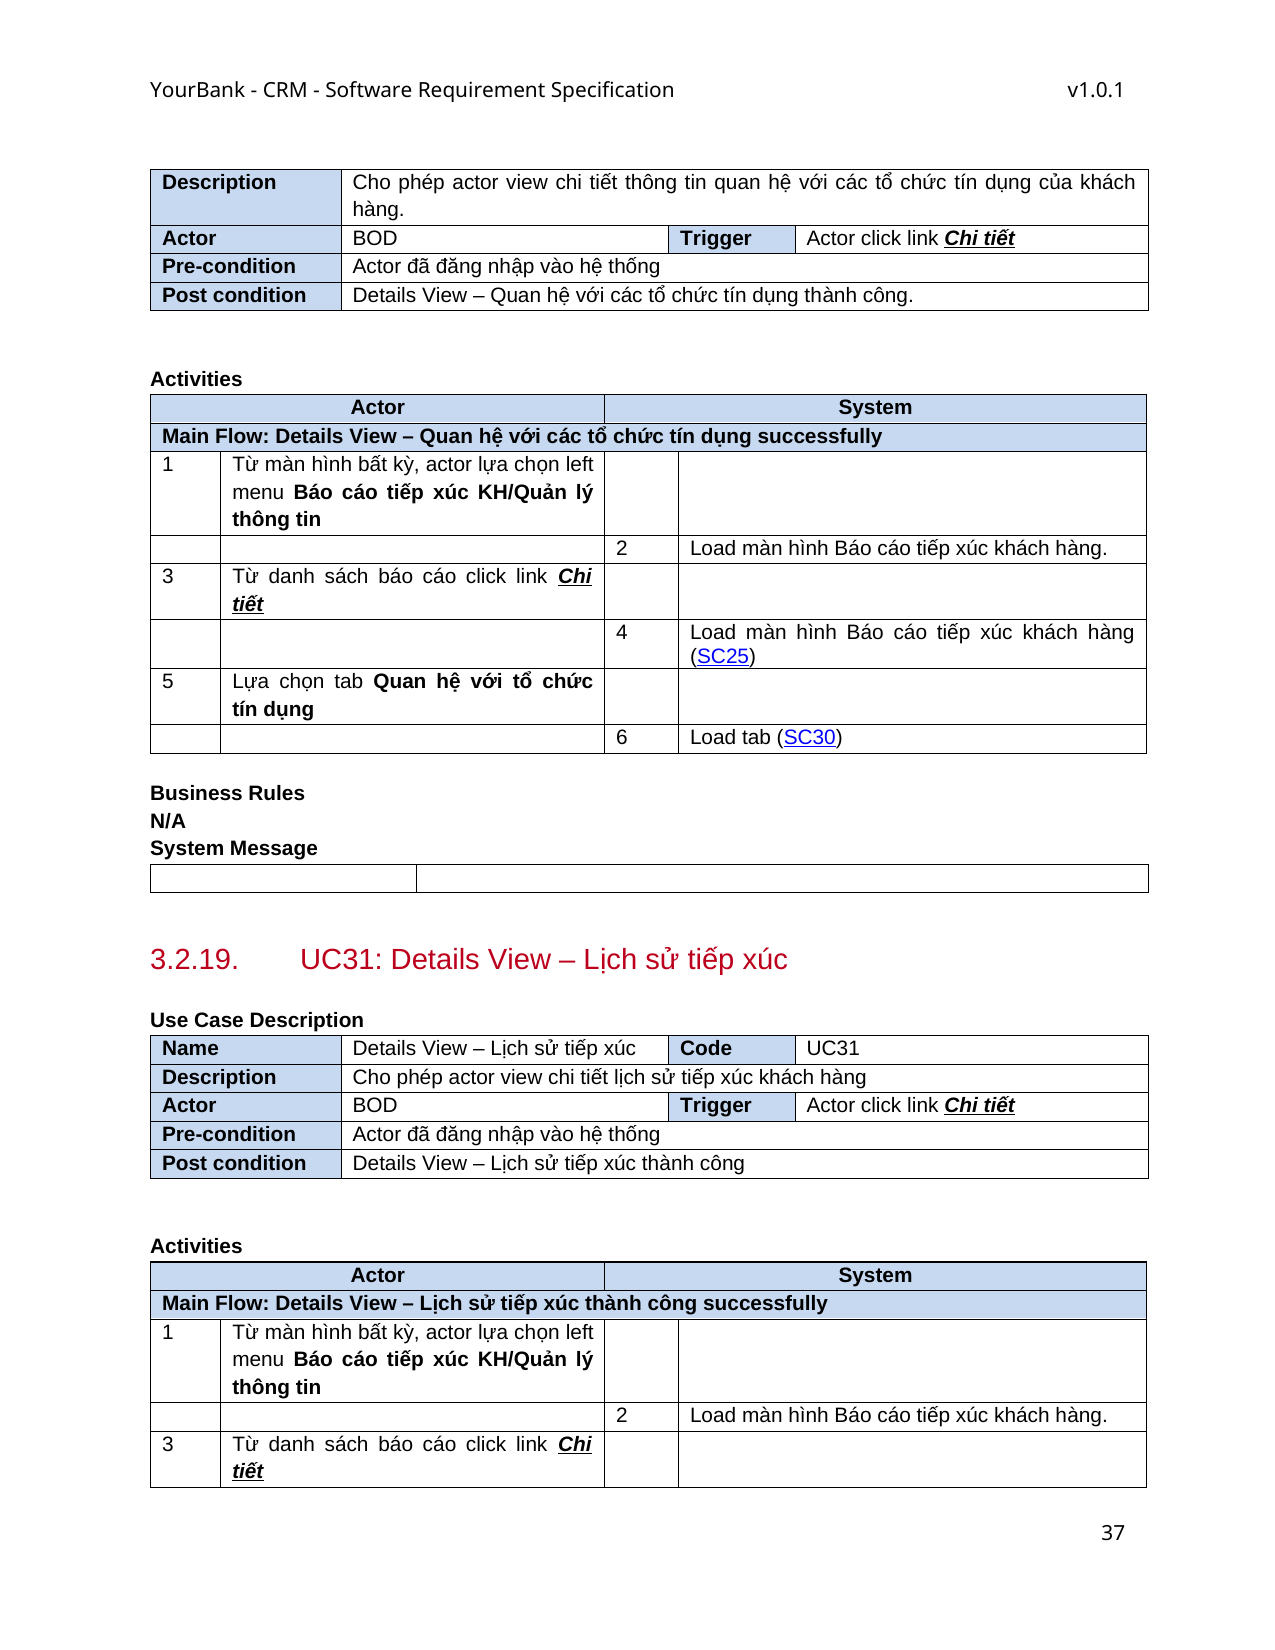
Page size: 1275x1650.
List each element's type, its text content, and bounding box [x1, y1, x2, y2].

table_cell Description [151, 170, 341, 225]
table_cell 1 [151, 1320, 220, 1402]
table_cell Actor [151, 226, 341, 253]
table_cell Details View – Quan hệ với các tổ chức tín dụng thành công. [342, 283, 1148, 310]
table_cell 5 [151, 669, 220, 724]
table_header System [605, 1263, 1146, 1290]
text N/A [150, 809, 1125, 833]
table_cell [605, 669, 678, 724]
table_cell [679, 669, 1146, 724]
text Use Case Description [150, 1008, 1125, 1032]
table_cell [151, 536, 220, 563]
table_header [417, 865, 1148, 892]
table_cell Post condition [151, 283, 341, 310]
table_header Code [669, 1036, 795, 1064]
table_cell Load màn hình Báo cáo tiếp xúc khách hàng. [679, 1403, 1146, 1431]
text Business Rules [150, 781, 1125, 805]
table_cell 1 [151, 452, 220, 534]
table_cell BOD [342, 1093, 668, 1121]
table_cell [151, 725, 220, 753]
table_cell Load màn hình Báo cáo tiếp xúc khách hàng. [679, 536, 1146, 563]
table_cell [221, 1403, 604, 1431]
table_cell [679, 1320, 1146, 1402]
table_cell Actor click link Chi tiết [796, 226, 1148, 253]
table_cell 3 [151, 564, 220, 619]
table_cell Load tab (SC30) [679, 725, 1146, 753]
table_cell 2 [605, 1403, 678, 1431]
table_cell 2 [605, 536, 678, 563]
text System Message [150, 836, 1125, 860]
text Activities [150, 1234, 1125, 1258]
table_cell [151, 1403, 220, 1431]
table_cell Trigger [669, 226, 795, 253]
table_cell [605, 452, 678, 534]
table_cell Main Flow: Details View – Lịch sử tiếp xúc thành công successfully [151, 1291, 1146, 1318]
table_cell Post condition [151, 1150, 341, 1178]
table_cell Description [151, 1065, 341, 1092]
table_header Name [151, 1036, 341, 1064]
table_cell [221, 536, 604, 563]
table_cell [679, 564, 1146, 619]
table_cell Main Flow: Details View – Quan hệ với các tổ chức tín dụng successfully [151, 424, 1146, 451]
table_header Actor [151, 395, 604, 422]
table_cell Actor đã đăng nhập vào hệ thống [342, 1122, 1148, 1149]
subtitle UC31: Details View – Lịch sử tiếp xúc [150, 942, 1125, 975]
table_cell Từ màn hình bất kỳ, actor lựa chọn left menu Báo cáo tiếp xúc KH/Quản lý thông tin [221, 452, 604, 534]
table_cell Actor click link Chi tiết [796, 1093, 1148, 1121]
table_cell 6 [605, 725, 678, 753]
table_cell Pre-condition [151, 254, 341, 282]
table_cell Từ danh sách báo cáo click link Chi tiết [221, 564, 604, 619]
table_cell [605, 1432, 678, 1487]
table_cell [679, 1432, 1146, 1487]
table_cell [679, 452, 1146, 534]
table_header Actor [151, 1263, 604, 1290]
table_cell Lựa chọn tab Quan hệ với tổ chức tín dụng [221, 669, 604, 724]
table_cell Actor đã đăng nhập vào hệ thống [342, 254, 1148, 282]
table_cell [605, 564, 678, 619]
table_cell [151, 620, 220, 668]
table_cell Cho phép actor view chi tiết thông tin quan hệ với các tổ chức tín dụng của khách hàng. [342, 170, 1148, 225]
table_cell [605, 1320, 678, 1402]
text Activities [150, 366, 1125, 390]
table_cell Actor [151, 1093, 341, 1121]
table_cell Trigger [669, 1093, 795, 1121]
table_header Details View – Lịch sử tiếp xúc [342, 1036, 668, 1064]
table_cell Cho phép actor view chi tiết lịch sử tiếp xúc khách hàng [342, 1065, 1148, 1092]
table_cell Từ danh sách báo cáo click link Chi tiết [221, 1432, 604, 1487]
table_cell Load màn hình Báo cáo tiếp xúc khách hàng (SC25) [679, 620, 1146, 668]
table_cell Details View – Lịch sử tiếp xúc thành công [342, 1150, 1148, 1178]
table_cell [221, 620, 604, 668]
table_header [151, 865, 416, 892]
table_cell Pre-condition [151, 1122, 341, 1149]
table_header System [605, 395, 1146, 422]
table_cell 4 [605, 620, 678, 668]
table_cell 3 [151, 1432, 220, 1487]
table_header UC31 [796, 1036, 1148, 1064]
table_cell [221, 725, 604, 753]
table_cell Từ màn hình bất kỳ, actor lựa chọn left menu Báo cáo tiếp xúc KH/Quản lý thông tin [221, 1320, 604, 1402]
table_cell BOD [342, 226, 668, 253]
